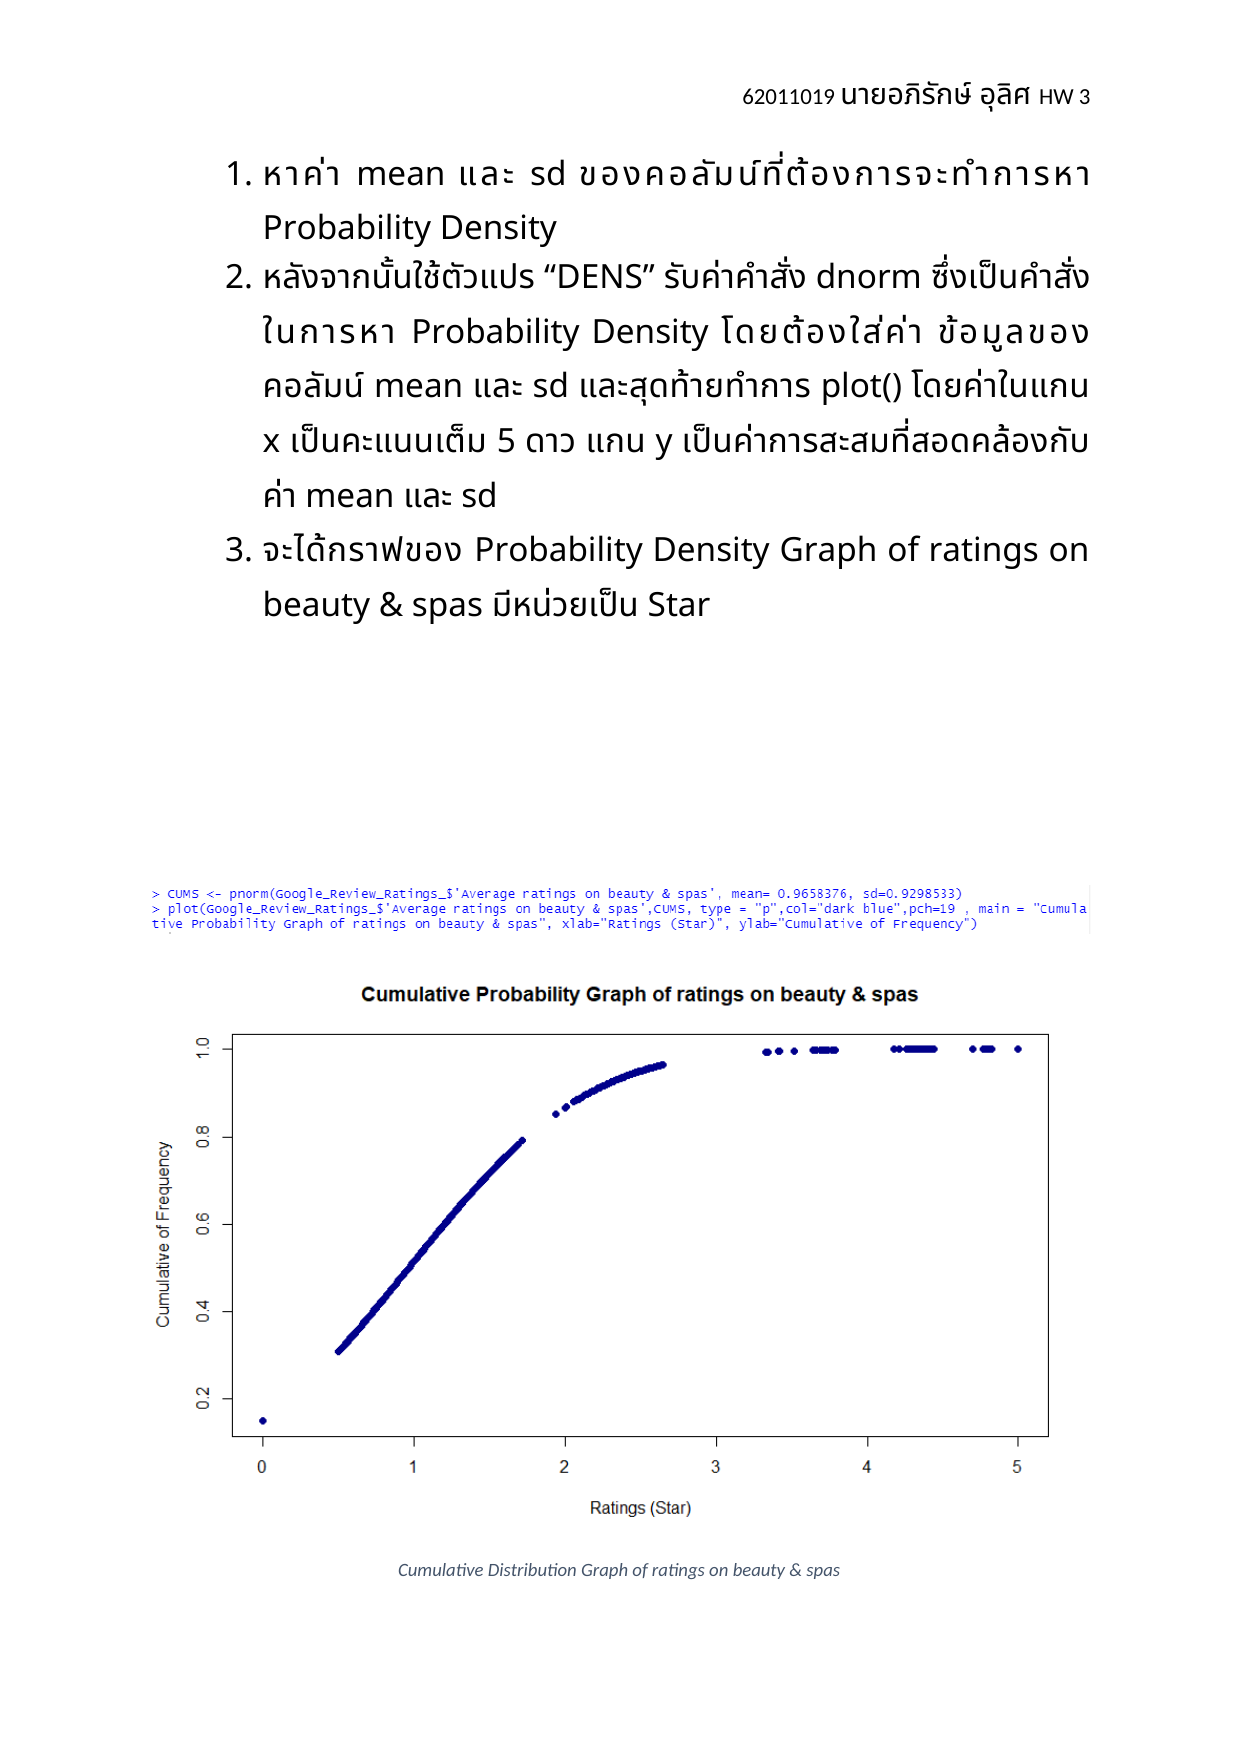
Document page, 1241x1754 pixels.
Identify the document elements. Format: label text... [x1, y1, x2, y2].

picture [150, 952, 1091, 1539]
list หาค่า mean และ sd ของคอลัมน์ที่ต้องการจะทำการหา Probability Density [225, 150, 1090, 249]
list จะได้กราฟของ Probability Density Graph of ratings on beauty & spas มีหน่วยเป็น Star [225, 526, 1090, 631]
text Cumulative Distribution Graph of ratings on beauty & spas [150, 1558, 1090, 1581]
picture [150, 885, 1091, 934]
list หลังจากนั้นใช้ตัวแปร “DENS” รับค่าคำสั่ง dnorm ซึ่งเป็นคำสั่งในการหา Probability Density โดยต้องใส่ค่า ข้อมูลของคอลัมน์ mean และ sd และสุดท้ายทำการ plot() โดยค่าในแกน x เป็นคะแนนเต็ม 5 ดาว แกน y เป็นค่าการสะสมที่สอดคล้องกับค่า mean และ sd [225, 253, 1090, 522]
